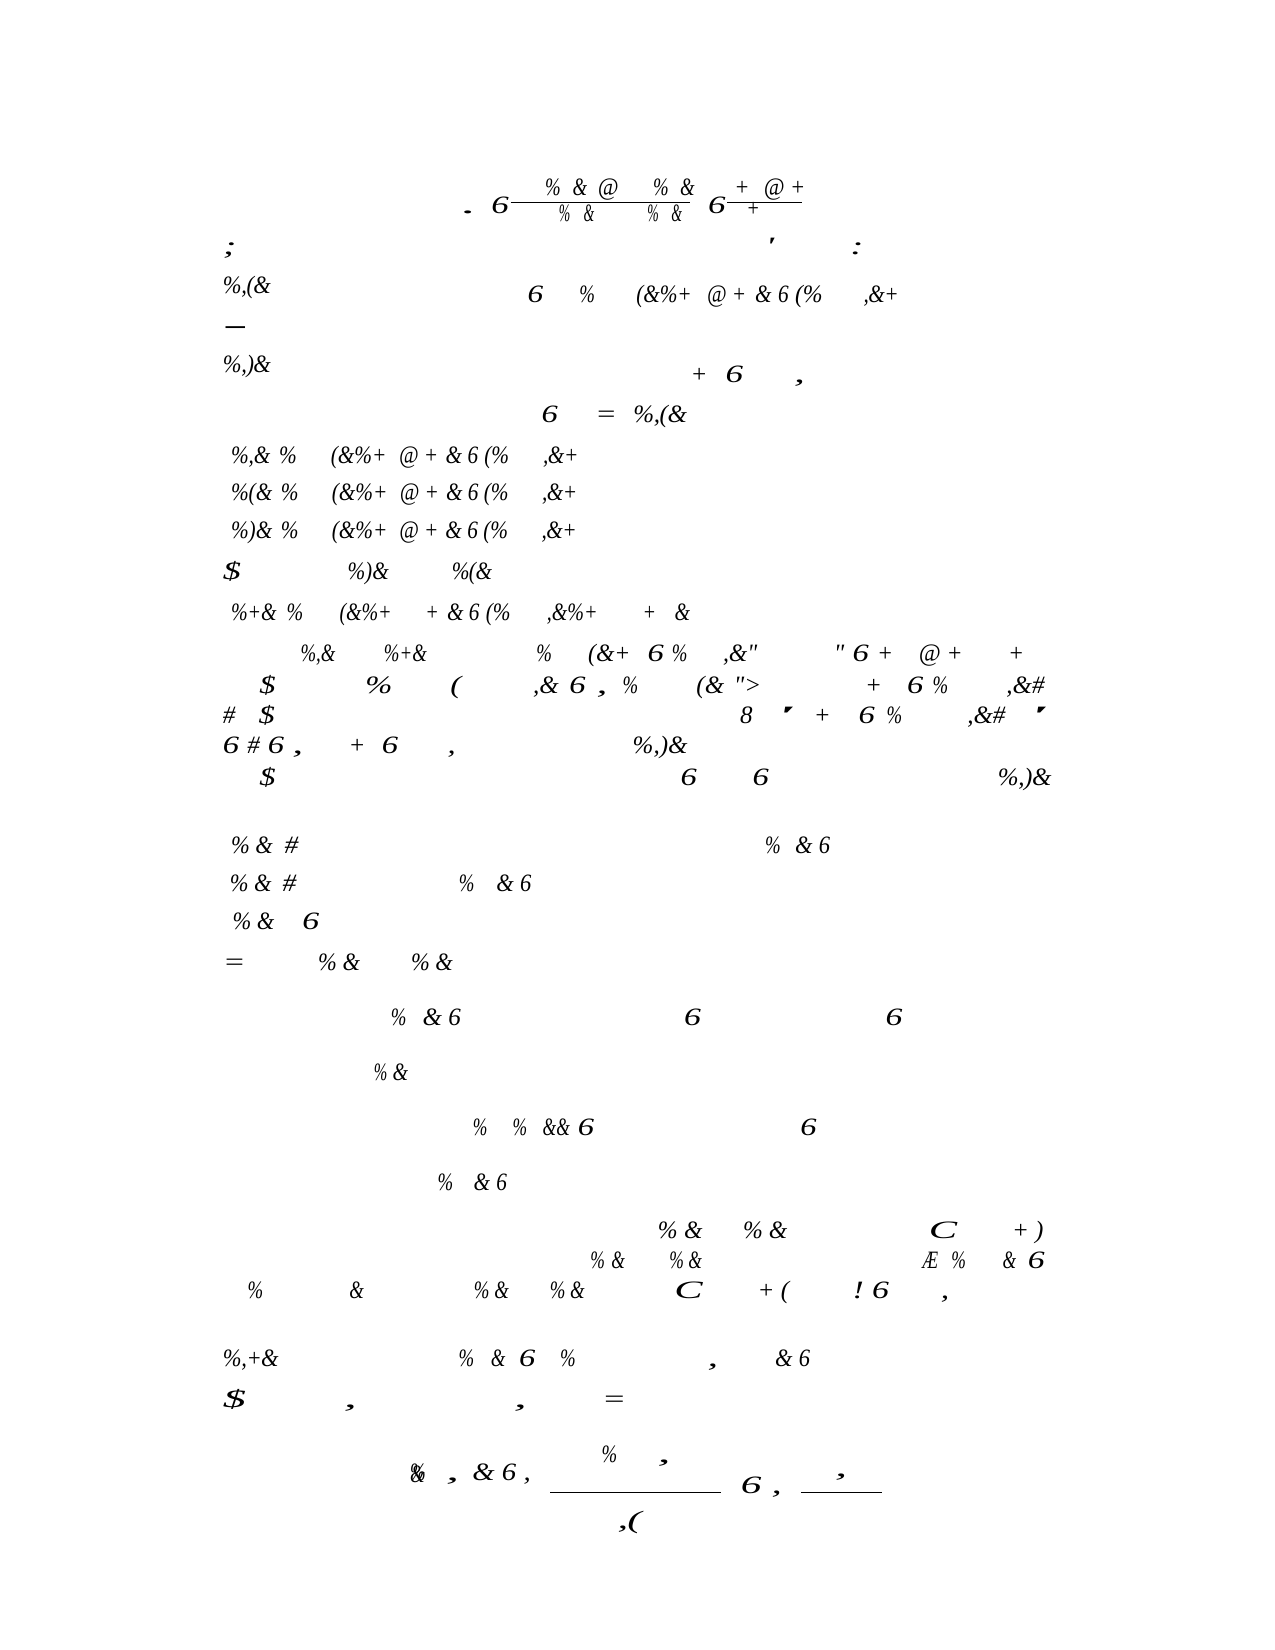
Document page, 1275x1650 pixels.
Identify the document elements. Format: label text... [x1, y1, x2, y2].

text - [223, 310, 374, 339]
text + 6 , [379, 359, 938, 387]
text % & # % & 6 [231, 831, 1096, 859]
text 6 % (&%+ @ + & 6 (% ,&+ [379, 279, 938, 308]
text , [701, 1458, 982, 1481]
text %,+& % & 6 % , & 6 [223, 1343, 1096, 1372]
text % & # % & 6 [229, 868, 1096, 897]
text % & 6 6 6 [179, 1002, 1088, 1031]
text + [746, 202, 1096, 226]
text % , & 6 , % , & [410, 1437, 697, 1488]
text % % && 6 6 [179, 1112, 1088, 1141]
text ; ' : [223, 231, 1096, 260]
text = % & % & [223, 947, 1096, 975]
text %+& % (&%+ + & 6 (% ,&%+ + & [231, 597, 1096, 626]
text . 6 % & @ % & 6 + @ + [179, 170, 1088, 202]
text 6 = %,(& [223, 399, 1096, 428]
text % & 6 [232, 906, 1096, 934]
text % & % & C + ) [223, 1215, 1096, 1243]
text % & % & Æ % & 6 [223, 1245, 1096, 1273]
text %,& %+& % (&+ 6 % ,&" " 6 + @ + + [223, 638, 1096, 666]
text % & % & [179, 202, 682, 226]
text %(& % (&%+ @ + & 6 (% ,&+ [231, 477, 1096, 506]
text 6 , [701, 1481, 822, 1497]
text % & 6 [179, 1167, 1088, 1196]
text % & [223, 1057, 1096, 1086]
text $ 6 6 %,)& [259, 762, 1096, 791]
text %)& % (&%+ @ + & 6 (% ,&+ [231, 515, 1096, 544]
text $ % ( ,& 6 , % (& "> + 6 % ,&# # $ 8 ' + 6 % ,&# ' 6 # 6 , + 6 , %,)& [223, 670, 1045, 759]
text %,)& [223, 349, 374, 377]
text $ , , = [223, 1384, 1096, 1413]
text $ %)& %(& [223, 556, 1096, 585]
text %,& % (&%+ @ + & 6 (% ,&+ [231, 440, 1096, 469]
text % & % & % & C + ( ! 6 , [223, 1275, 1096, 1304]
text %,(& [223, 270, 374, 298]
